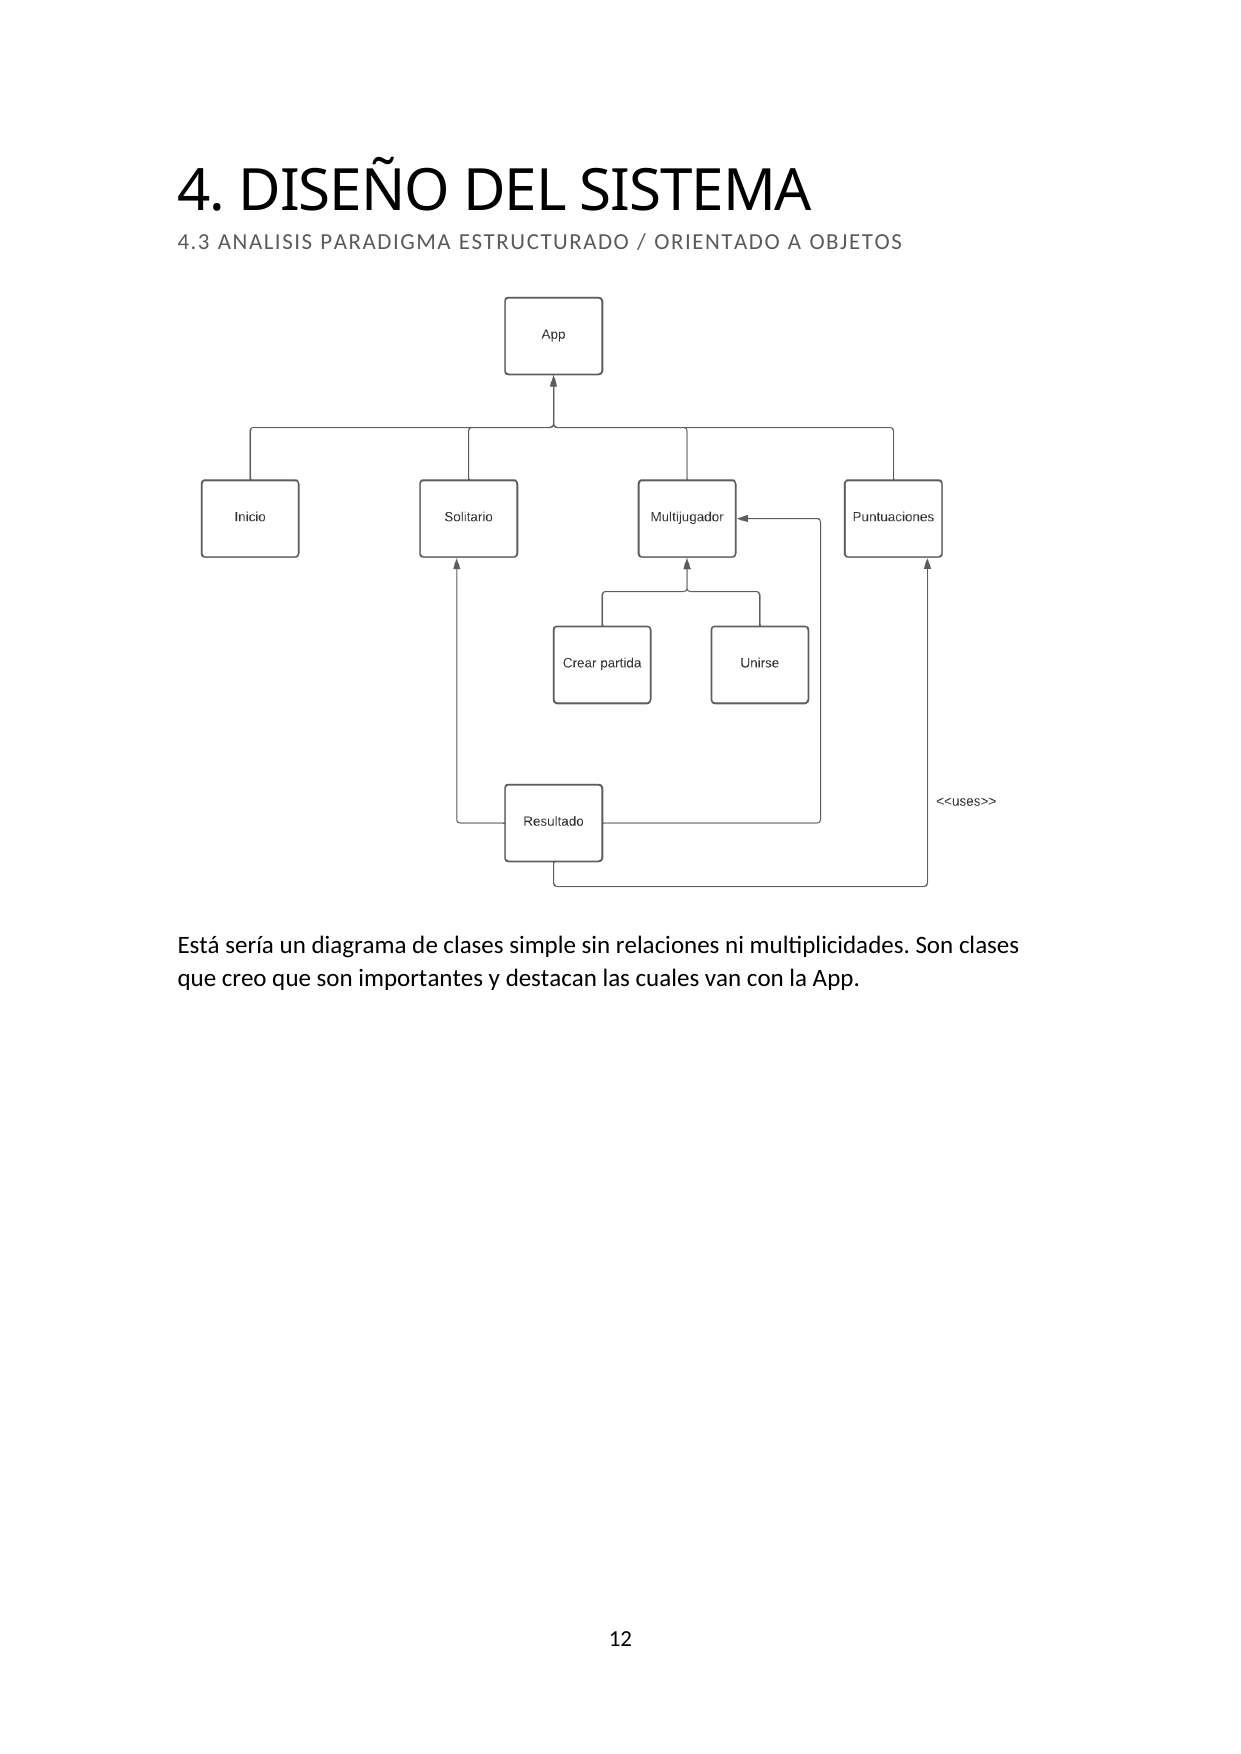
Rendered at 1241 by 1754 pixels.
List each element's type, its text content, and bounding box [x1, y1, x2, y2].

text Está sería un diagrama de clases simple sin relaciones ni multiplicidades. Son clases que creo que son importantes y destacan las cuales van con la App. [177, 929, 1063, 992]
picture [177, 273, 1063, 911]
title 4. DISEÑO DEL SISTEMA [177, 148, 1063, 227]
subtitle 4.3 ANALISIS PARADIGMA ESTRUCTURADO / ORIENTADO A OBJETOS [177, 227, 1063, 255]
